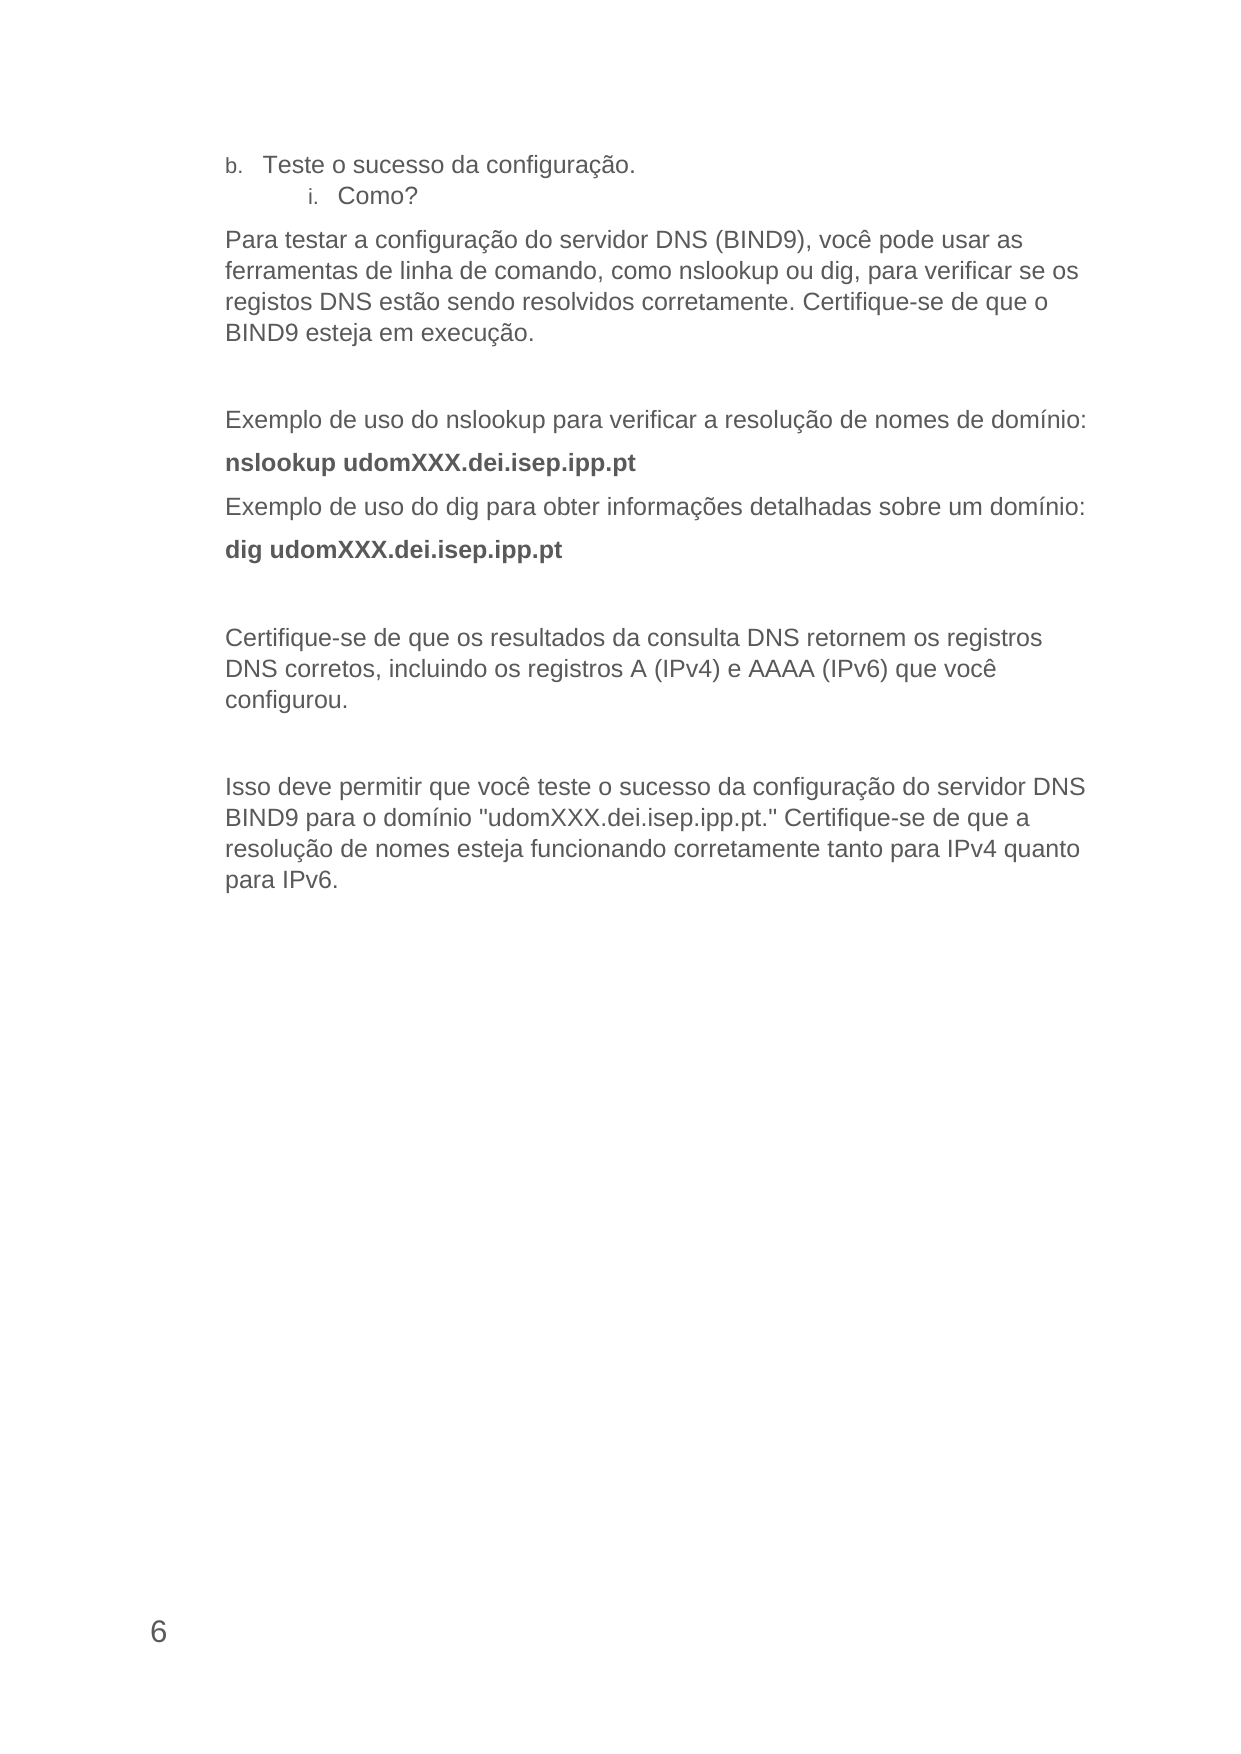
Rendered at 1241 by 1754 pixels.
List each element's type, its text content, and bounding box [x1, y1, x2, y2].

text Certifique-se de que os resultados da consulta DNS retornem os registros DNS corretos, incluindo os registros A (IPv4) e AAAA (IPv6) que você configurou. [225, 622, 1090, 713]
list Como? [319, 181, 1090, 210]
text nslookup udomXXX.dei.isep.ipp.pt [225, 448, 1090, 477]
text dig udomXXX.dei.isep.ipp.pt [225, 535, 1090, 564]
text Exemplo de uso do dig para obter informações detalhadas sobre um domínio: [225, 492, 1090, 521]
text Exemplo de uso do nslookup para verificar a resolução de nomes de domínio: [225, 405, 1090, 433]
text Para testar a configuração do servidor DNS (BIND9), você pode usar as ferramentas de linha de comando, como nslookup ou dig, para verificar se os registos DNS estão sendo resolvidos corretamente. Certifique-se de que o BIND9 esteja em execução. [225, 224, 1090, 346]
text Isso deve permitir que você teste o sucesso da configuração do servidor DNS BIND9 para o domínio "udomXXX.dei.isep.ipp.pt." Certifique-se de que a resolução de nomes esteja funcionando corretamente tanto para IPv4 quanto para IPv6. [225, 772, 1090, 893]
list Teste o sucesso da configuração. [225, 150, 1090, 179]
